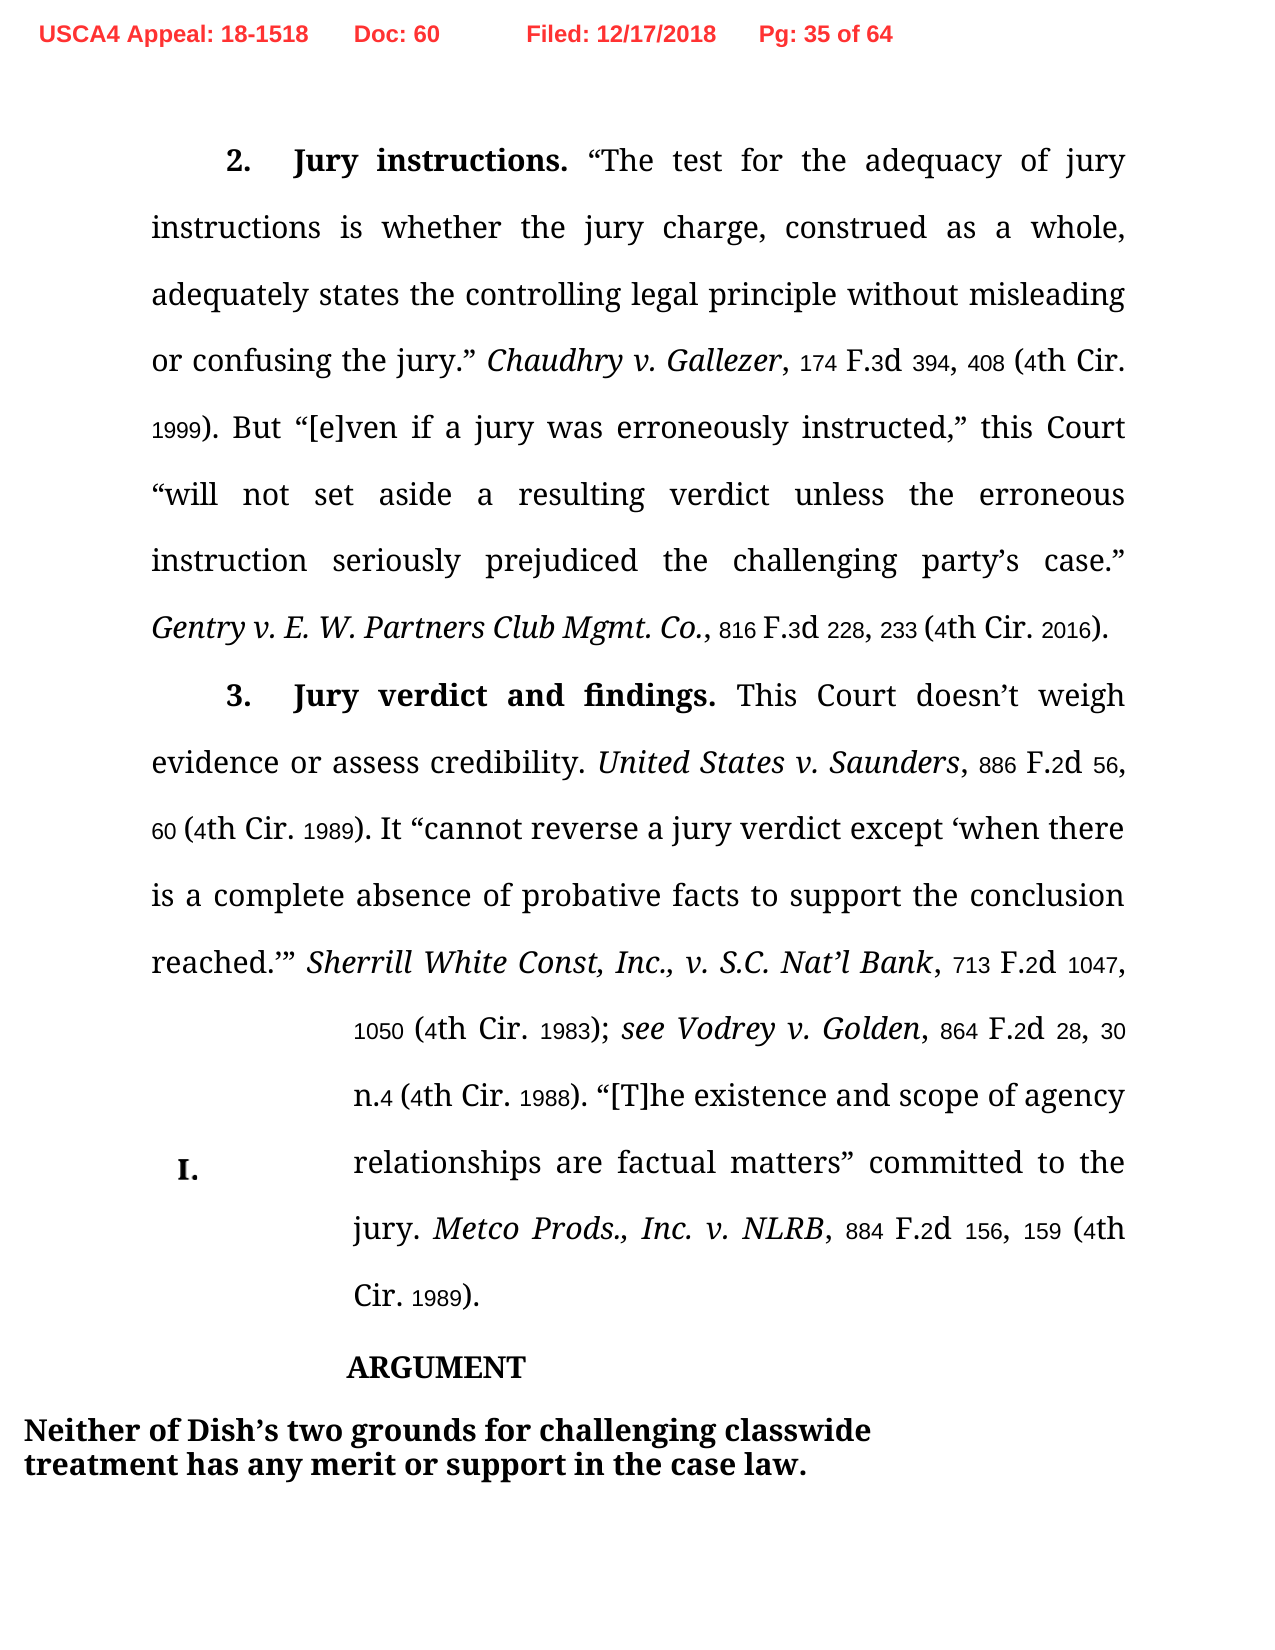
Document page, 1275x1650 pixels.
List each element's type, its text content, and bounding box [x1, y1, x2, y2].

text ARGUMENT [346, 1352, 1148, 1385]
list Jury verdict and findings. This Court doesn’t weigh evidence or assess credibility. United States v. Saunders, 886 F.2d 56, 60 (4th Cir. 1989). It “cannot reverse a jury verdict except ‘when there is a complete absence of probative facts to support the conclusion reached.’” Sherrill White Const, Inc., v. S.C. Nat’l Bank, 713 F.2d 1047, 1050 (4th Cir. 1983); see Vodrey v. Golden, 864 F.2d 28, 30 n.4 (4th Cir. 1988). “[T]he existence and scope of agency relationships are factual matters” committed to the jury. Metco Prods., Inc. v. NLRB, 884 F.2d 156, 159 (4th Cir. 1989). [151, 653, 1126, 1320]
text Neither of Dish’s two grounds for challenging classwide treatment has any merit or support in the case law. [23, 1414, 991, 1482]
text USCA4 Appeal: 18-1518 Doc: 60 Filed: 12/17/2018 Pg: 35 of 64 [38, 20, 1148, 48]
list Jury instructions. “The test for the adequacy of jury instructions is whether the jury charge, construed as a whole, adequately states the controlling legal principle without misleading or confusing the jury.” Chaudhry v. Gallezer, 174 F.3d 394, 408 (4th Cir. 1999). But “[e]ven if a jury was erroneously instructed,” this Court “will not set aside a resulting verdict unless the erroneous instruction seriously prejudiced the challenging party’s case.” Gentry v. E. W. Partners Club Mgmt. Co., 816 F.3d 228, 233 (4th Cir. 2016). [151, 118, 1126, 652]
